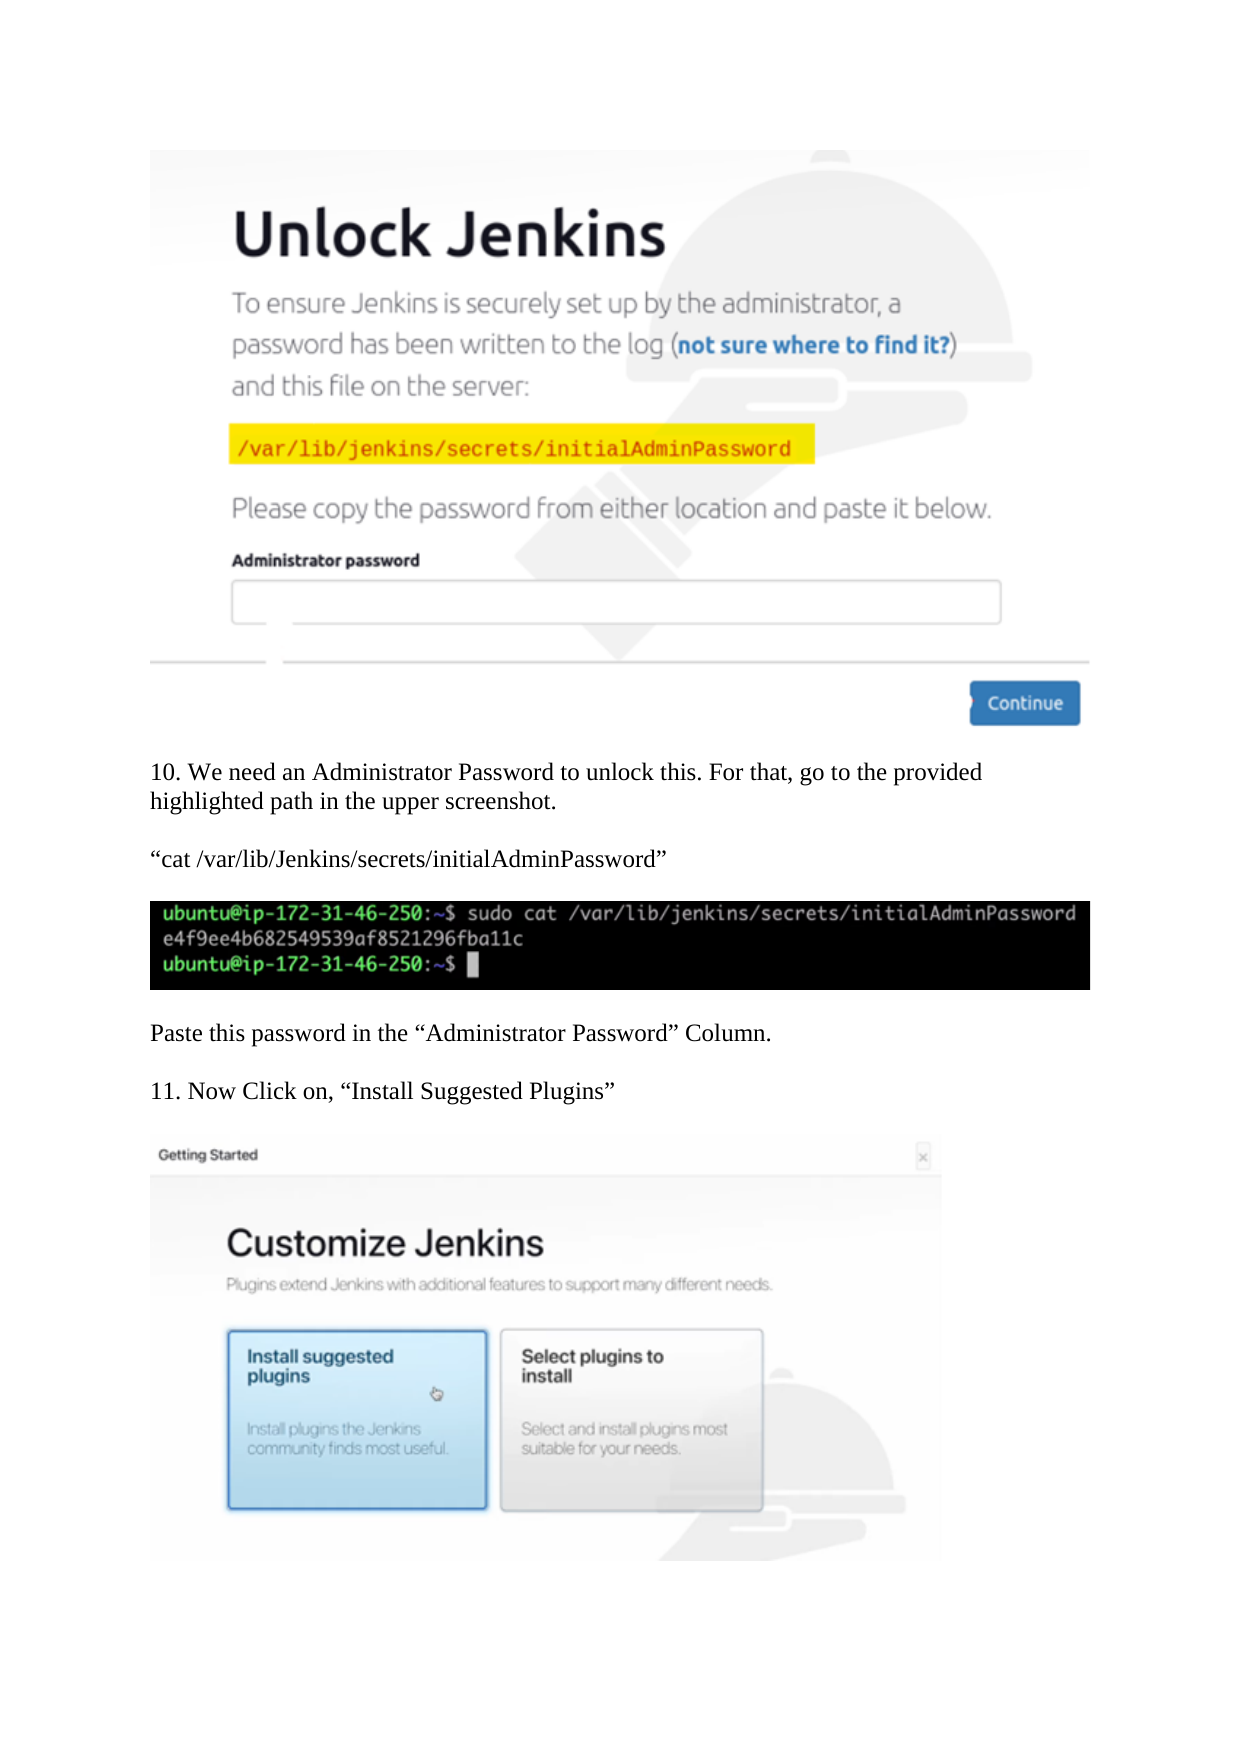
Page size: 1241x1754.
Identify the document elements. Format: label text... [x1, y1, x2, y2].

text Paste this password in the “Administrator Password” Column. [150, 1018, 1090, 1047]
text “cat /var/lib/Jenkins/secrets/initialAdminPassword” [150, 844, 1090, 873]
text 11. Now Click on, “Install Suggested Plugins” [150, 1076, 1090, 1105]
text 10. We need an Administrator Password to unlock this. For that, go to the provided highlighted path in the upper screenshot. [150, 757, 1090, 815]
picture [150, 1134, 942, 1561]
picture [150, 150, 1091, 729]
picture [150, 901, 1091, 990]
